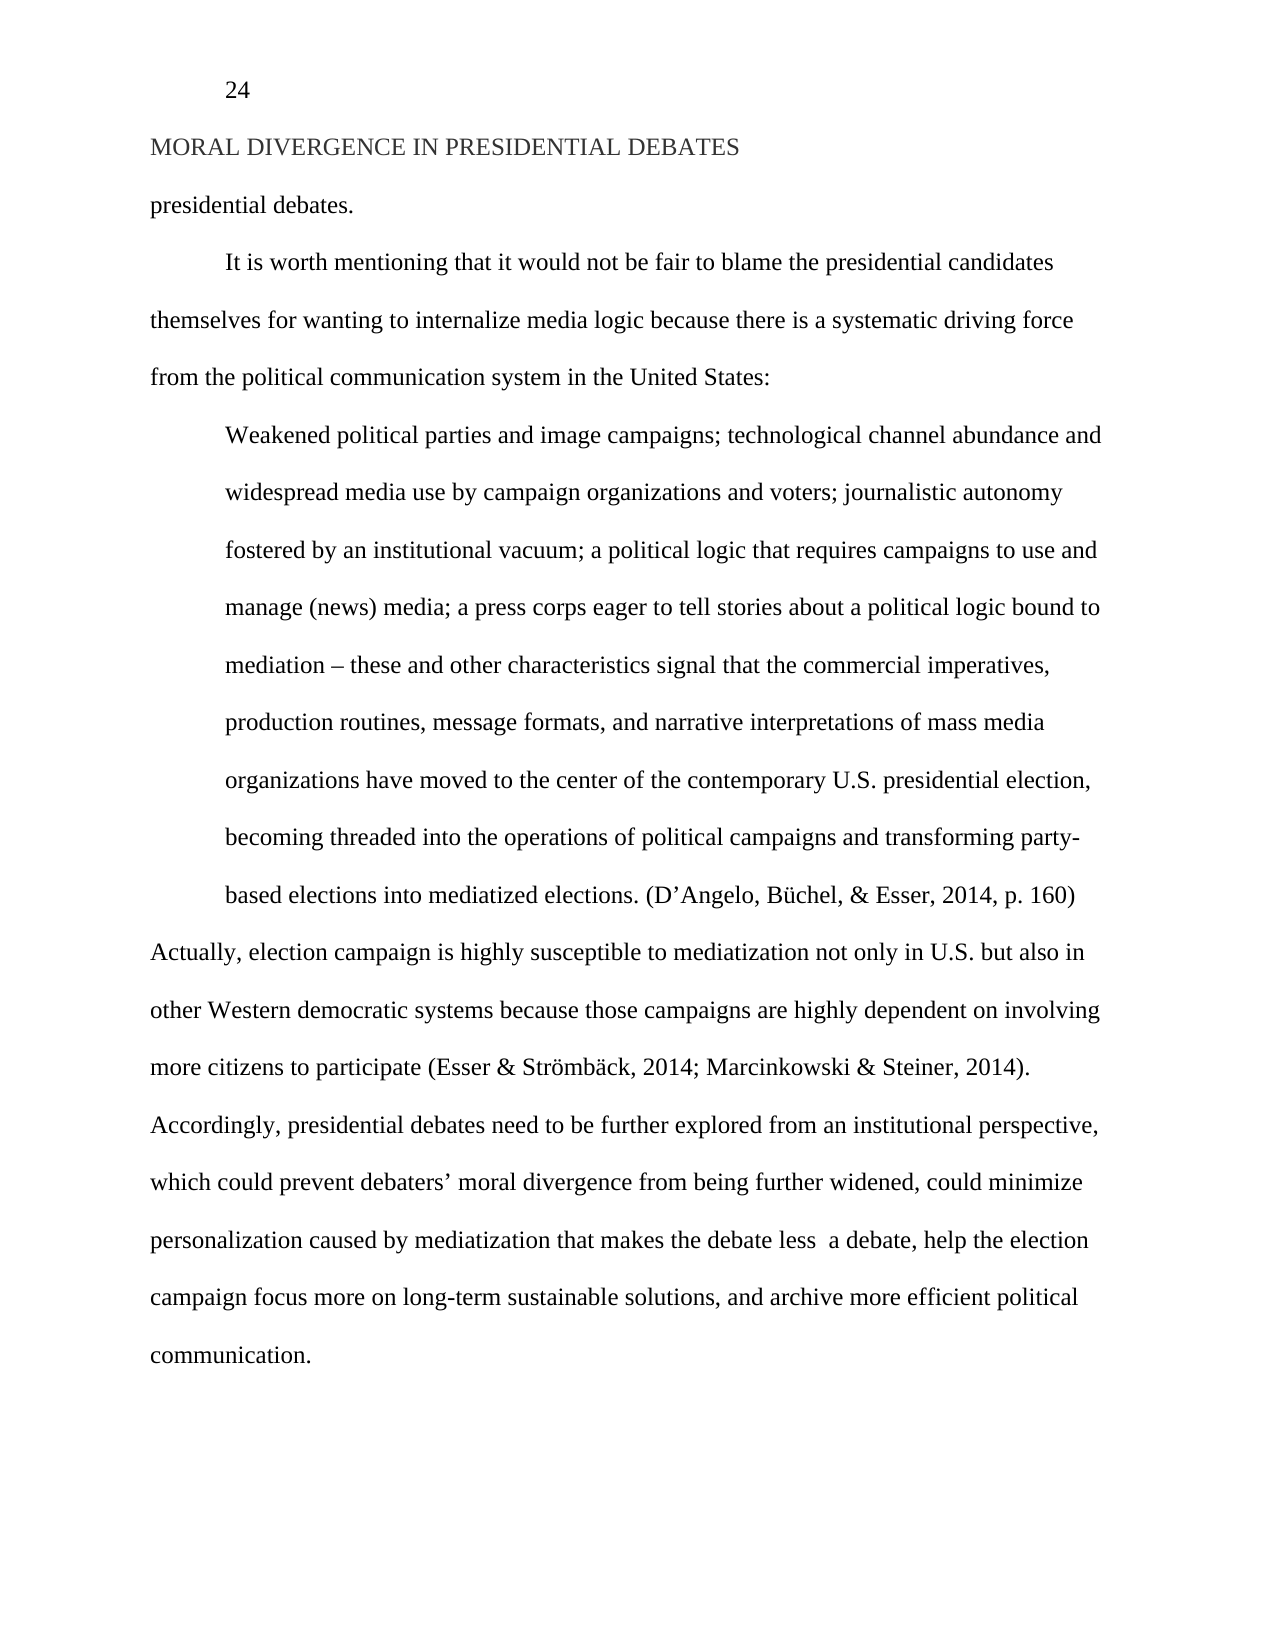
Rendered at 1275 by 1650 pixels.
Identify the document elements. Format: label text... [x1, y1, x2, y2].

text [150, 190, 1125, 219]
text Weakened political parties and image campaigns; technological channel abundance and widespread media use by campaign organizations and voters; journalistic autonomy fostered by an institutional vacuum; a political logic that requires campaigns to use and manage (news) media; a press corps eager to tell stories about a political logic bound to mediation – these and other characteristics signal that the commercial imperatives, production routines, message formats, and narrative interpretations of mass media organizations have moved to the center of the contemporary U.S. presidential election, becoming threaded into the operations of political campaigns and transforming party-based elections into mediatized elections. (D’Angelo, Büchel, & Esser, 2014, p. 160) [225, 420, 1125, 909]
text Actually, election campaign is highly susceptible to mediatization not only in U.S. but also in other Western democratic systems because those campaigns are highly dependent on involving more citizens to participate (Esser & Strömbäck, 2014; Marcinkowski & Steiner, 2014). Accordingly, presidential debates need to be further explored from an institutional perspective, which could prevent debaters’ moral divergence from being further widened, could minimize personalization caused by mediatization that makes the debate less a debate, help the election campaign focus more on long-term sustainable solutions, and archive more efficient political communication. [150, 937, 1125, 1369]
text It is worth mentioning that it would not be fair to blame the presidential candidates themselves for wanting to internalize media logic because there is a systematic driving force from the political communication system in the United States: [150, 247, 1125, 391]
